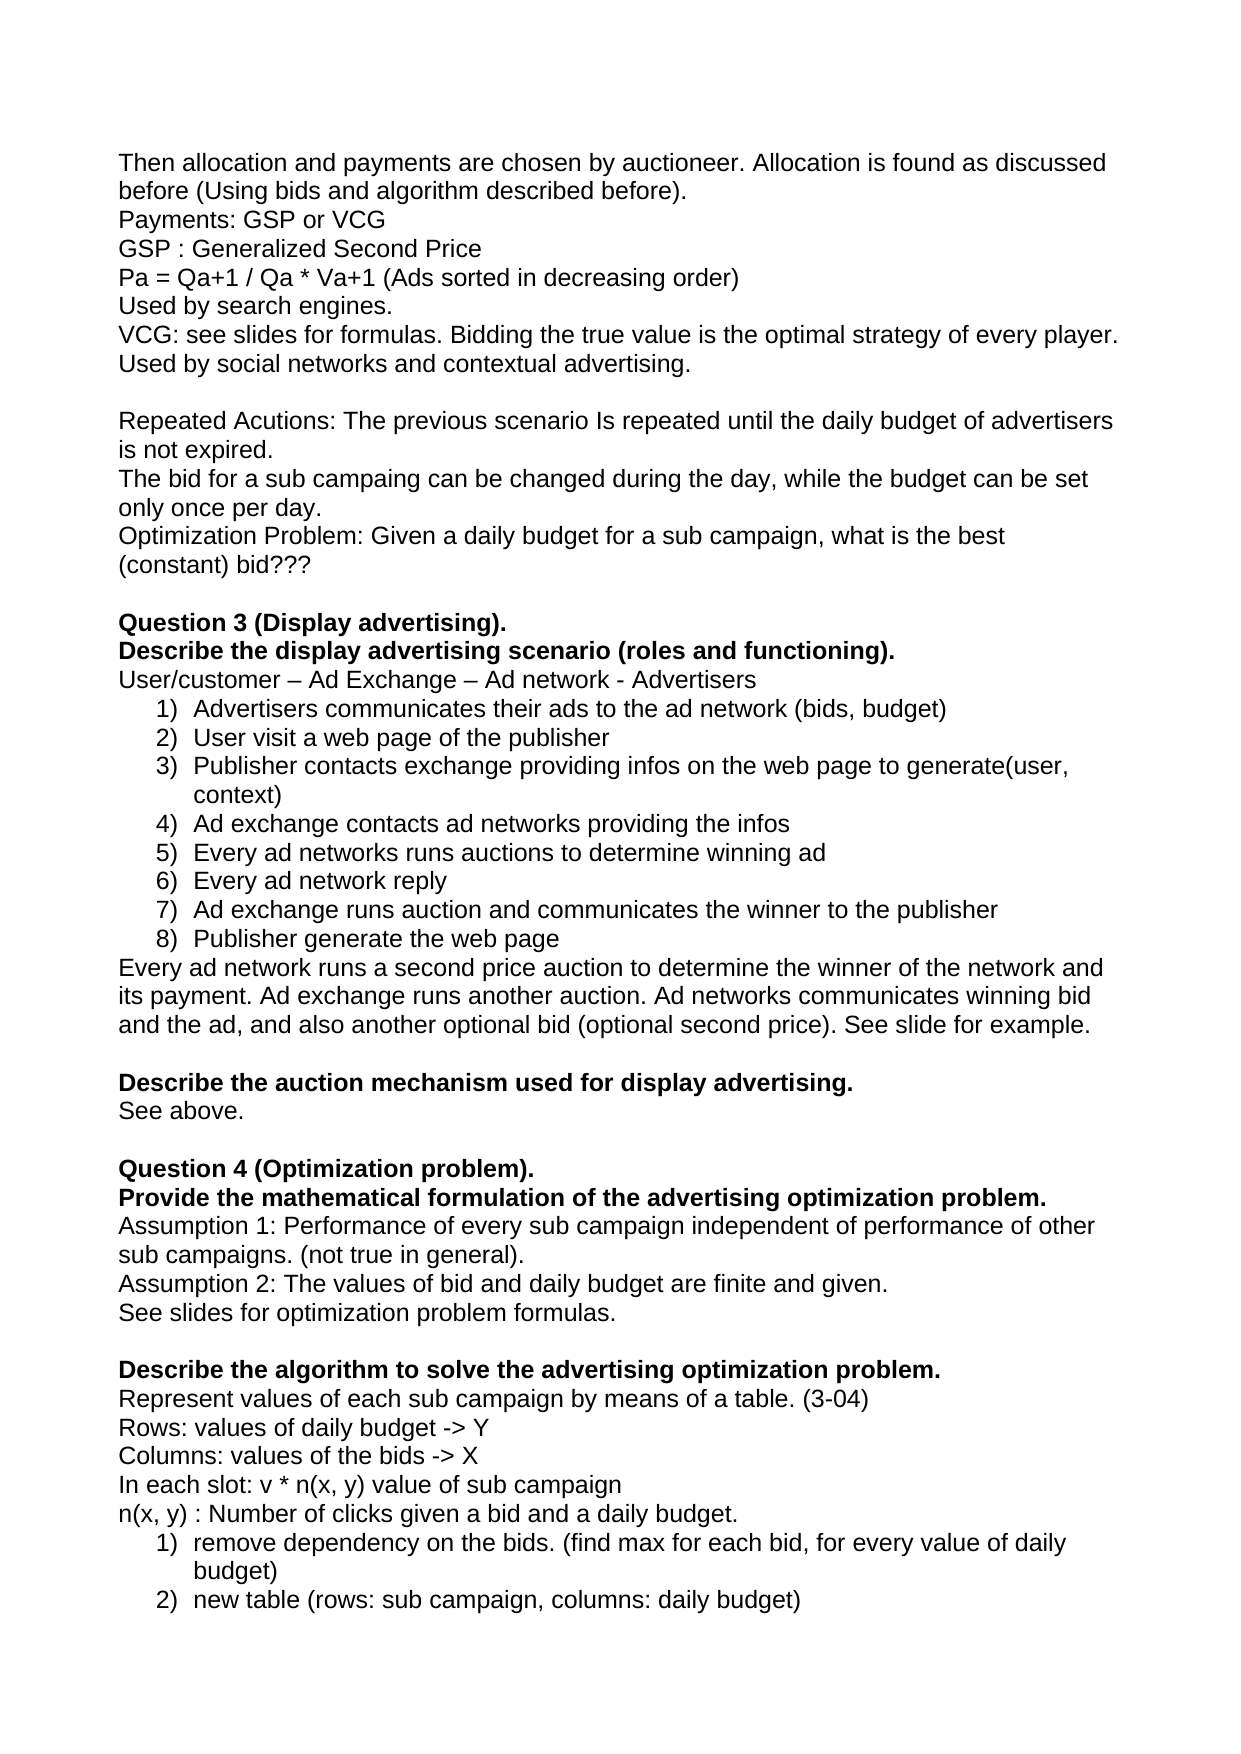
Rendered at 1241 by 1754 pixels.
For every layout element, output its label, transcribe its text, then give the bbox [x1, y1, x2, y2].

text Describe the auction mechanism used for display advertising. [118, 1039, 1122, 1096]
text Represent values of each sub campaign by means of a table. (3-04) [118, 1384, 1122, 1413]
text In each slot: v * n(x, y) value of sub campaign [118, 1470, 1122, 1499]
text See above. [118, 1096, 1122, 1125]
text See slides for optimization problem formulas. [118, 1298, 1122, 1326]
text GSP : Generalized Second Price [118, 234, 1122, 263]
text The bid for a sub campaing can be changed during the day, while the budget can be set only once per day. [118, 464, 1122, 521]
text Then allocation and payments are chosen by auctioneer. Allocation is found as discussed before (Using bids and algorithm described before). [118, 148, 1122, 205]
list new table (rows: sub campaign, columns: daily budget) [156, 1585, 1122, 1614]
list Advertisers communicates their ads to the ad network (bids, budget) [156, 694, 1122, 723]
list Ad exchange contacts ad networks providing the infos [156, 809, 1122, 838]
list Every ad networks runs auctions to determine winning ad [156, 838, 1122, 866]
text Used by search engines. [118, 291, 1122, 320]
text Optimization Problem: Given a daily budget for a sub campaign, what is the best (constant) bid??? [118, 521, 1122, 579]
text n(x, y) : Number of clicks given a bid and a daily budget. [118, 1499, 1122, 1528]
list User visit a web page of the publisher [156, 723, 1122, 751]
text User/customer – Ad Exchange – Ad network - Advertisers [118, 665, 1122, 694]
text Payments: GSP or VCG [118, 205, 1122, 234]
list remove dependency on the bids. (find max for each bid, for every value of daily budget) [156, 1528, 1122, 1585]
list Every ad network reply [156, 866, 1122, 895]
text Used by social networks and contextual advertising. [118, 349, 1122, 378]
list Publisher contacts exchange providing infos on the web page to generate(user, context) [156, 751, 1122, 809]
text VCG: see slides for formulas. Bidding the true value is the optimal strategy of every player. [118, 320, 1122, 349]
list Ad exchange runs auction and communicates the winner to the publisher [156, 895, 1122, 924]
text Rows: values of daily budget -> Y [118, 1413, 1122, 1441]
text Pa = Qa+1 / Qa * Va+1 (Ads sorted in decreasing order) [118, 263, 1122, 291]
text Assumption 2: The values of bid and daily budget are finite and given. [118, 1269, 1122, 1298]
text Question 4 (Optimization problem). Provide the mathematical formulation of the advertising optimization problem. [118, 1125, 1122, 1211]
text Assumption 1: Performance of every sub campaign independent of performance of other sub campaigns. (not true in general). [118, 1211, 1122, 1269]
list Publisher generate the web page [156, 924, 1122, 953]
text Repeated Acutions: The previous scenario Is repeated until the daily budget of advertisers is not expired. [118, 406, 1122, 464]
text Columns: values of the bids -> X [118, 1441, 1122, 1470]
text Every ad network runs a second price auction to determine the winner of the network and its payment. Ad exchange runs another auction. Ad networks communicates winning bid and the ad, and also another optional bid (optional second price). See slide for example. [118, 953, 1122, 1039]
text Question 3 (Display advertising). Describe the display advertising scenario (roles and functioning). [118, 579, 1122, 665]
text Describe the algorithm to solve the advertising optimization problem. [118, 1326, 1122, 1384]
